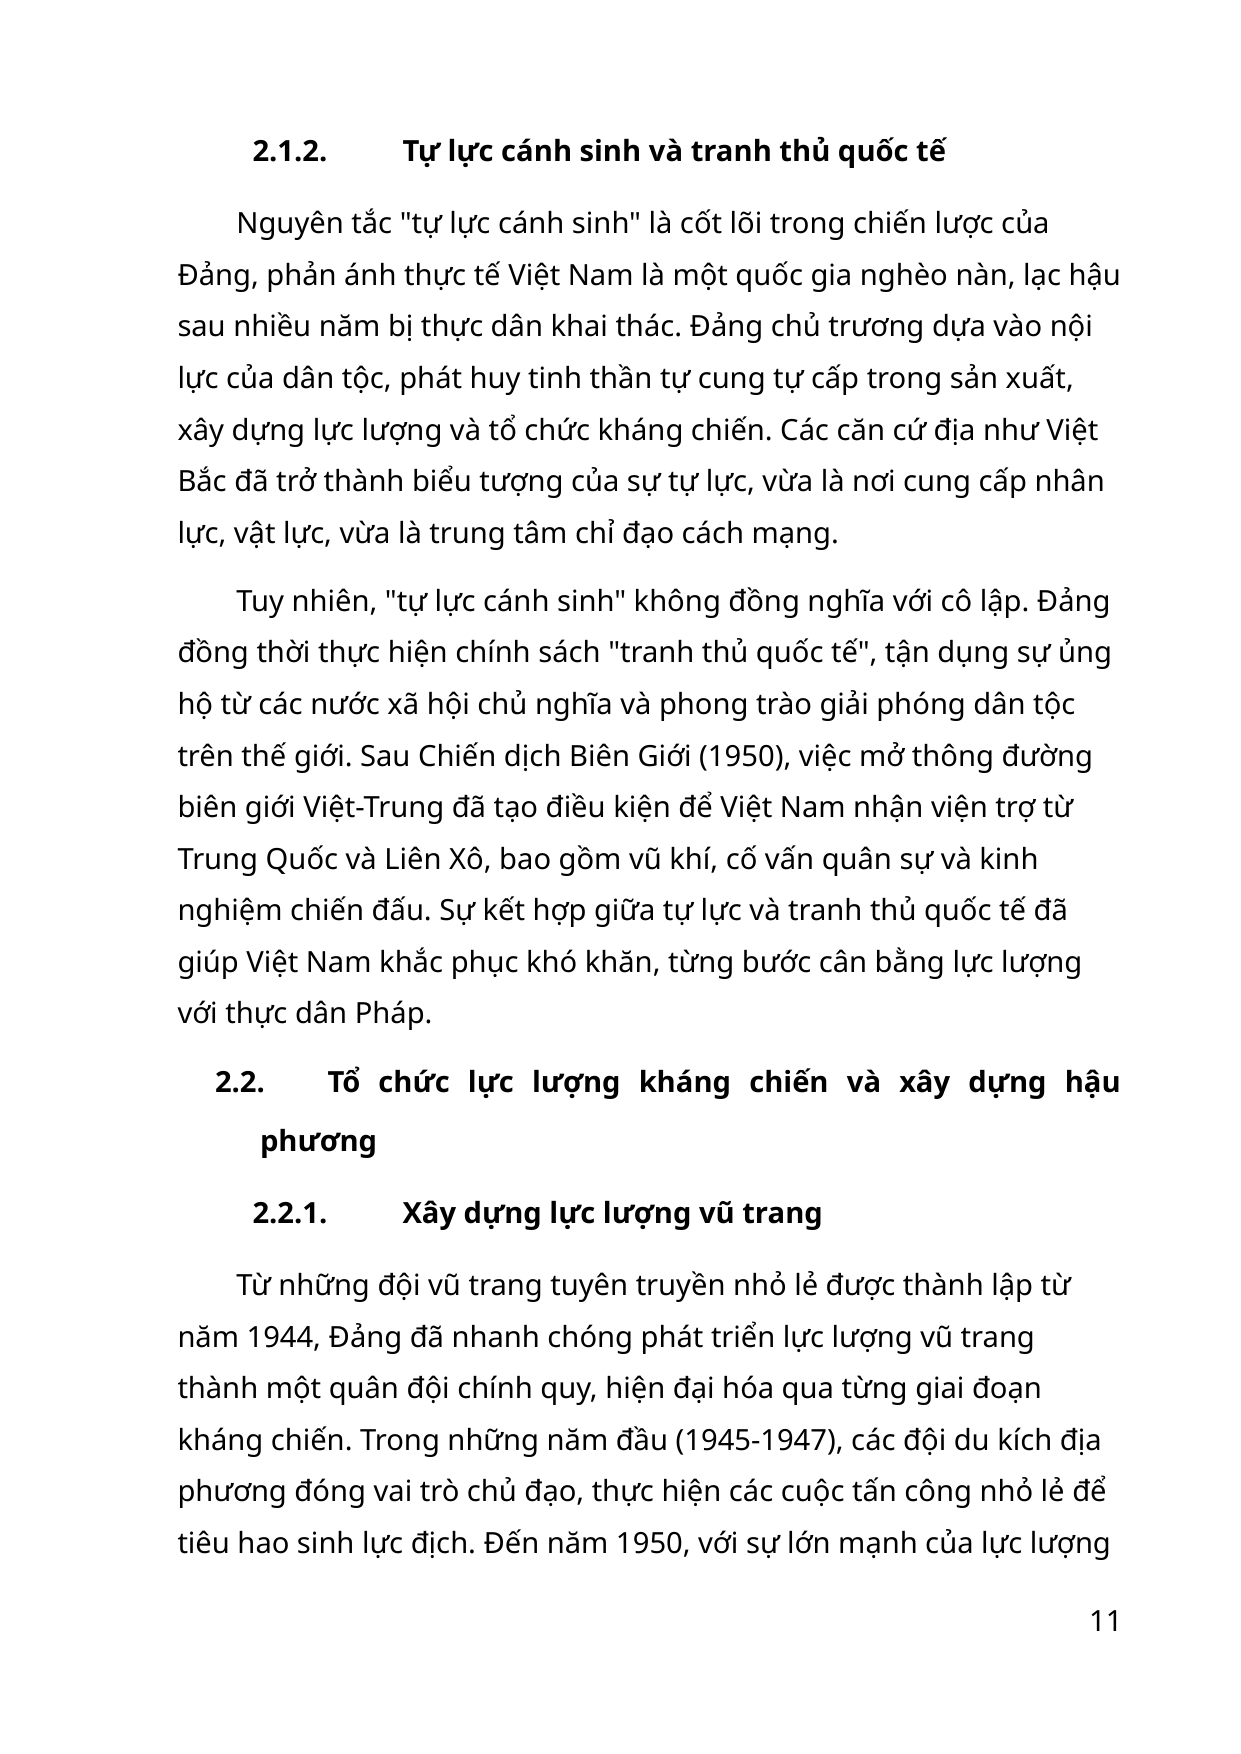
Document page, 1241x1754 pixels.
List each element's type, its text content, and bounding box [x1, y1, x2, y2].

text Nguyên tắc "tự lực cánh sinh" là cốt lõi trong chiến lược của Đảng, phản ánh thực tế Việt Nam là một quốc gia nghèo nàn, lạc hậu sau nhiều năm bị thực dân khai thác. Đảng chủ trương dựa vào nội lực của dân tộc, phát huy tinh thần tự cung tự cấp trong sản xuất, xây dựng lực lượng và tổ chức kháng chiến. Các căn cứ địa như Việt Bắc đã trở thành biểu tượng của sự tự lực, vừa là nơi cung cấp nhân lực, vật lực, vừa là trung tâm chỉ đạo cách mạng. [177, 203, 1122, 552]
subtitle Xây dựng lực lượng vũ trang [252, 1192, 1122, 1232]
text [177, 1264, 1122, 1562]
subtitle Tổ chức lực lượng kháng chiến và xây dựng hậu phương [215, 1061, 1122, 1160]
subtitle Tự lực cánh sinh và tranh thủ quốc tế [252, 131, 1122, 170]
text Tuy nhiên, "tự lực cánh sinh" không đồng nghĩa với cô lập. Đảng đồng thời thực hiện chính sách "tranh thủ quốc tế", tận dụng sự ủng hộ từ các nước xã hội chủ nghĩa và phong trào giải phóng dân tộc trên thế giới. Sau Chiến dịch Biên Giới (1950), việc mở thông đường biên giới Việt-Trung đã tạo điều kiện để Việt Nam nhận viện trợ từ Trung Quốc và Liên Xô, bao gồm vũ khí, cố vấn quân sự và kinh nghiệm chiến đấu. Sự kết hợp giữa tự lực và tranh thủ quốc tế đã giúp Việt Nam khắc phục khó khăn, từng bước cân bằng lực lượng với thực dân Pháp. [177, 580, 1122, 1032]
